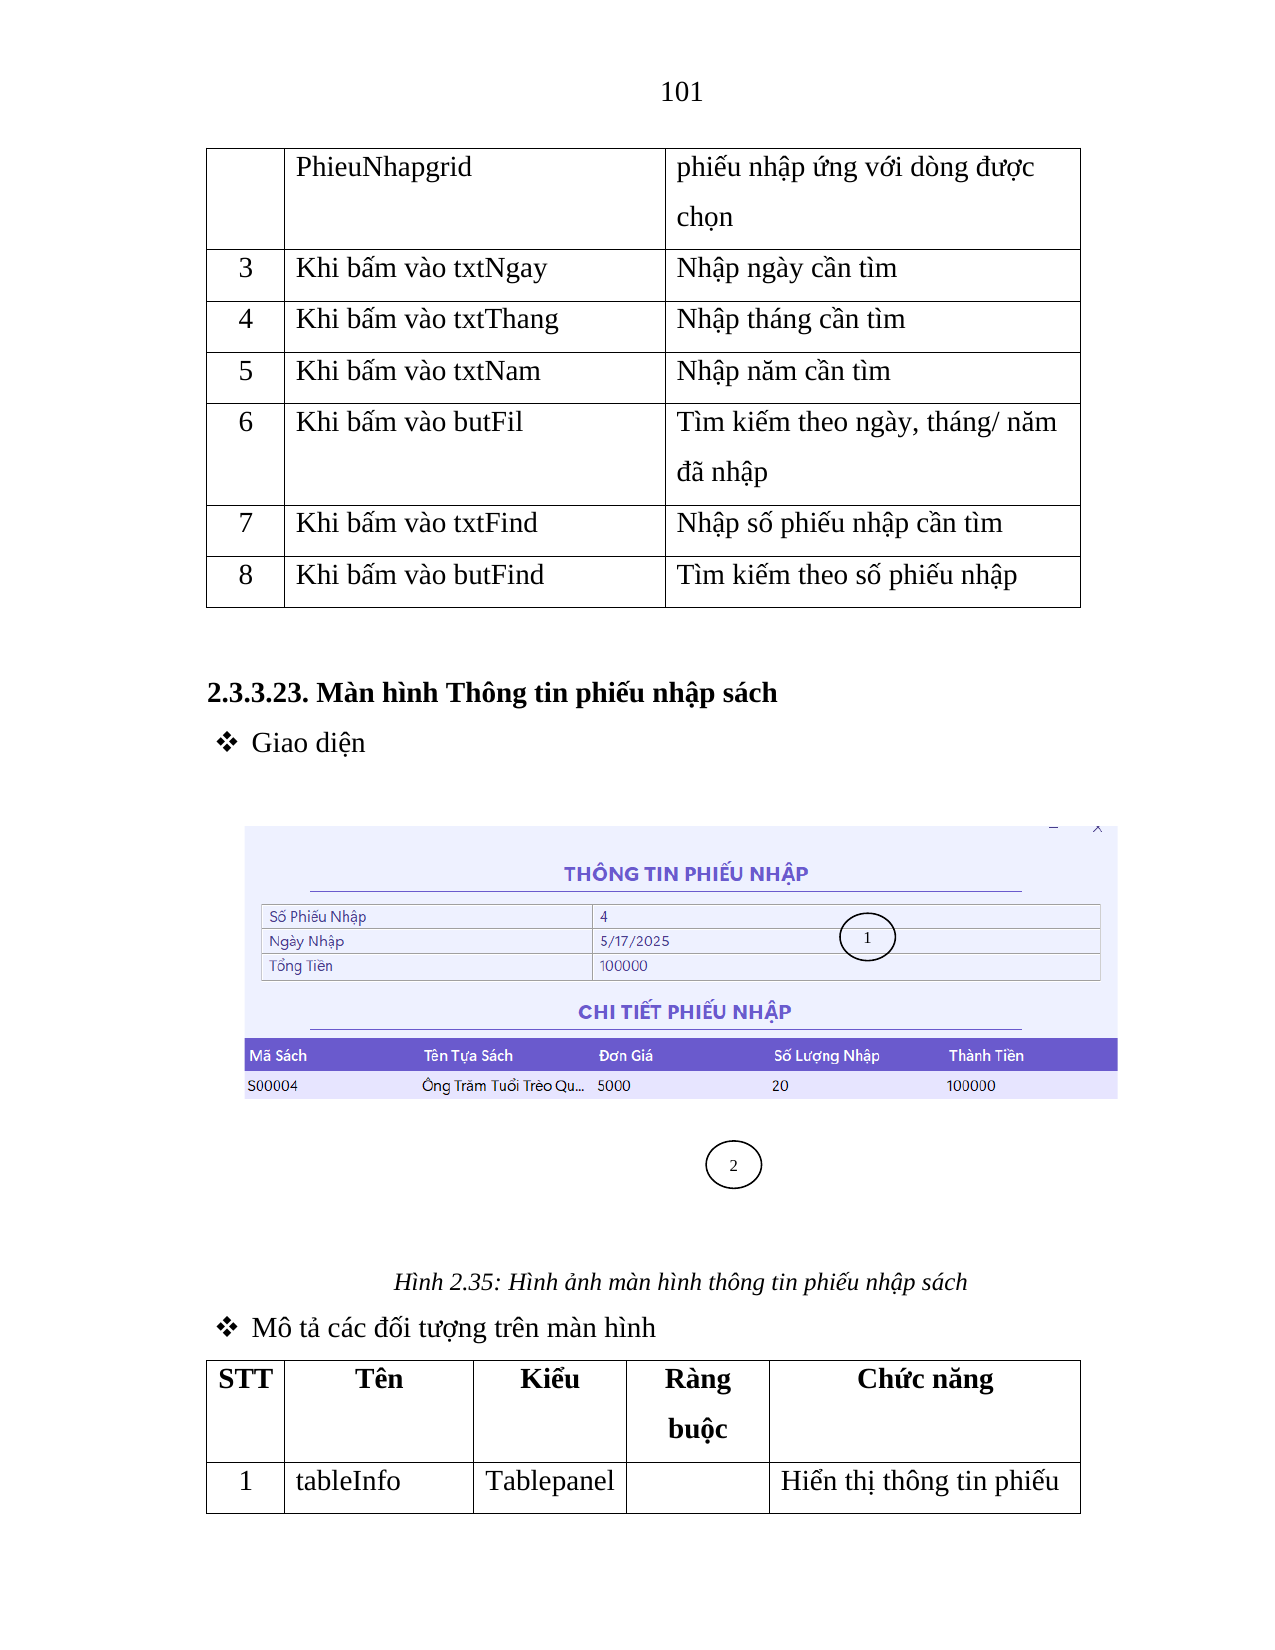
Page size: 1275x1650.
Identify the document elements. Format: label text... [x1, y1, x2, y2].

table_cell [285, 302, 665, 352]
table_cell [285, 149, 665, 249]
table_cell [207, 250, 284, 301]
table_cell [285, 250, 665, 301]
list Giao diện [214, 725, 1157, 759]
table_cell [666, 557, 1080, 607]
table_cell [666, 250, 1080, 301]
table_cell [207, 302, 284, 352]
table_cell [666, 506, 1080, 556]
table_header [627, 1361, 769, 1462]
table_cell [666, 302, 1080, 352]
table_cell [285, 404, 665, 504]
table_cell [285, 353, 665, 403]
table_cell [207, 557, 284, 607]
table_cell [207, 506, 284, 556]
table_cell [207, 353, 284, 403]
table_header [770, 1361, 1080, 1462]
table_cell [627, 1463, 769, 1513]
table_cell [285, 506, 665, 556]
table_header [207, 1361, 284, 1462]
picture [244, 826, 1118, 1251]
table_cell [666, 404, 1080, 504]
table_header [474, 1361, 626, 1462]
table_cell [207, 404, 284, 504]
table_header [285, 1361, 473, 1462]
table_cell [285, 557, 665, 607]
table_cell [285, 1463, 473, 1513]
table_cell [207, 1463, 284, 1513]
list Mô tả các đối tượng trên màn hình [214, 1310, 1157, 1343]
text Hình 2.35: Hình ảnh màn hình thông tin phiếu nhập sách [207, 1267, 1157, 1296]
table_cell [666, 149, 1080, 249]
subtitle 2.3.3.23. Màn hình Thông tin phiếu nhập sách [207, 675, 1157, 709]
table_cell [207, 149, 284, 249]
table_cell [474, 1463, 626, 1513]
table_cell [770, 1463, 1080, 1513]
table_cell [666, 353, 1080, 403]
